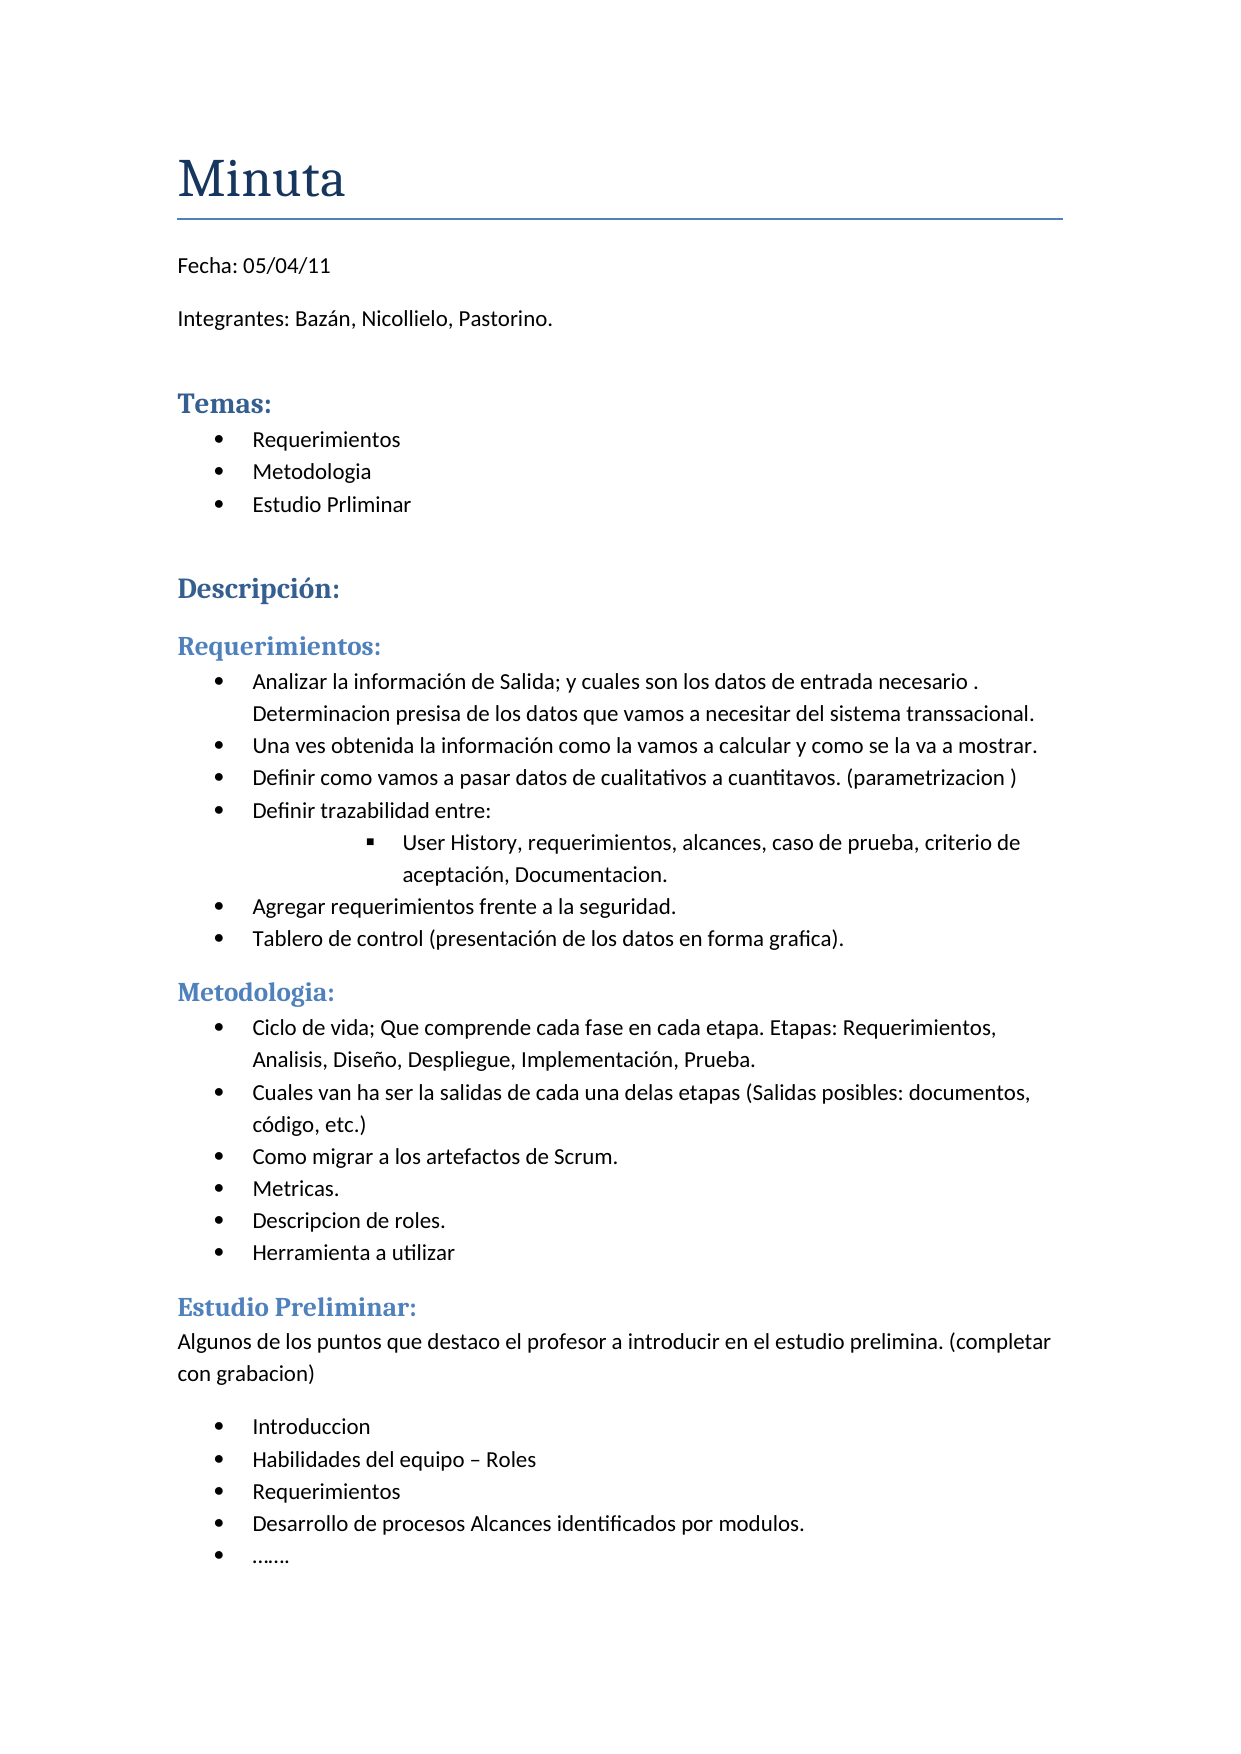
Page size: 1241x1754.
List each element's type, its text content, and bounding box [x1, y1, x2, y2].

list Requerimientos [215, 425, 1063, 453]
list Estudio Prliminar [215, 490, 1063, 518]
text Integrantes: Bazán, Nicollielo, Pastorino. [177, 304, 1063, 333]
list Cuales van ha ser la salidas de cada una delas etapas (Salidas posibles: documentos, código, etc.) [215, 1078, 1063, 1138]
list Desarrollo de procesos Alcances identificados por modulos. [215, 1509, 1063, 1537]
list Requerimientos [215, 1477, 1063, 1505]
list Agregar requerimientos frente a la seguridad. [215, 892, 1063, 920]
list ……. [215, 1541, 1063, 1569]
subtitle Metodologia: [177, 977, 1063, 1009]
list Como migrar a los artefactos de Scrum. [215, 1142, 1063, 1170]
list Introduccion [215, 1412, 1063, 1441]
title Minuta [177, 148, 1063, 218]
list Definir trazabilidad entre: [215, 796, 1063, 824]
text Fecha: 05/04/11 [177, 252, 1063, 279]
text Algunos de los puntos que destaco el profesor a introducir en el estudio prelimina. (completar con grabacion) [177, 1327, 1063, 1387]
list Tablero de control (presentación de los datos en forma grafica). [215, 924, 1063, 952]
subtitle Requerimientos: [177, 631, 1063, 662]
list Descripcion de roles. [215, 1206, 1063, 1234]
list Analizar la información de Salida; y cuales son los datos de entrada necesario . Determinacion presisa de los datos que vamos a necesitar del sistema transsacional. [215, 667, 1063, 727]
subtitle Estudio Preliminar: [177, 1292, 1063, 1323]
list Metodologia [215, 457, 1063, 486]
subtitle Temas: [177, 387, 1063, 420]
list Una ves obtenida la información como la vamos a calcular y como se la va a mostrar. [215, 731, 1063, 759]
list Definir como vamos a pasar datos de cualitativos a cuantitavos. (parametrizacion ) [215, 763, 1063, 792]
list Habilidades del equipo – Roles [215, 1445, 1063, 1473]
list Metricas. [215, 1174, 1063, 1202]
list Ciclo de vida; Que comprende cada fase en cada etapa. Etapas: Requerimientos, Analisis, Diseño, Despliegue, Implementación, Prueba. [215, 1013, 1063, 1073]
list User History, requerimientos, alcances, caso de prueba, criterio de aceptación, Documentacion. [365, 828, 1063, 888]
subtitle Descripción: [177, 572, 1063, 605]
list Herramienta a utilizar [215, 1238, 1063, 1267]
